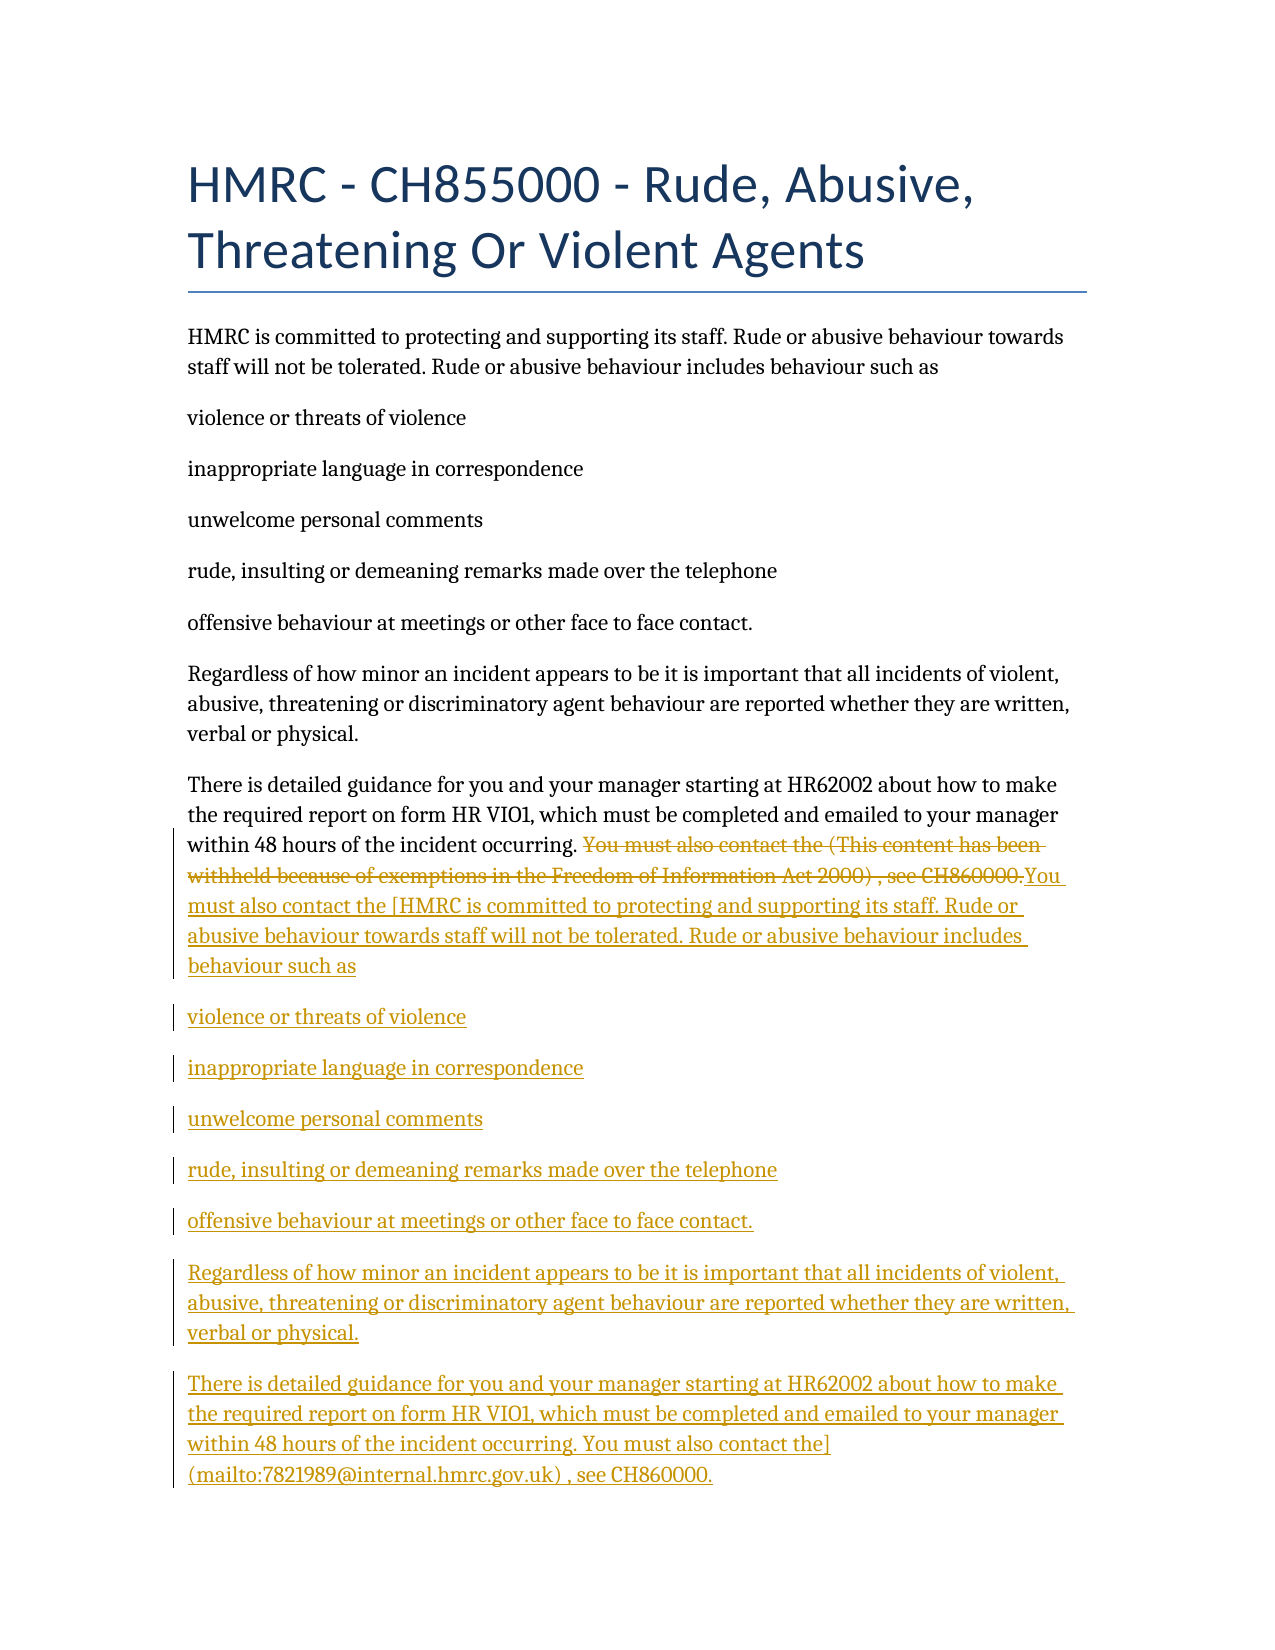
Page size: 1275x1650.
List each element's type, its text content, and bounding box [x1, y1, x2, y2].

text rude, insulting or demeaning remarks made over the telephone [187, 558, 1087, 585]
text inappropriate language in correspondence [187, 456, 1087, 483]
text violence or threats of violence [187, 405, 1087, 432]
title HMRC - CH855000 - Rude, Abusive, Threatening Or Violent Agents [187, 150, 1087, 293]
text Regardless of how minor an incident appears to be it is important that all incidents of violent, abusive, threatening or discriminatory agent behaviour are reported whether they are written, verbal or physical. [187, 660, 1087, 747]
text There is detailed guidance for you and your manager starting at HR62002 about how to make the required report on form HR VIO1, which must be completed and emailed to your manager within 48 hours of the incident occurring. [187, 772, 1087, 979]
text offensive behaviour at meetings or other face to face contact. [187, 609, 1087, 636]
text unwelcome personal comments [187, 507, 1087, 534]
text HMRC is committed to protecting and supporting its staff. Rude or abusive behaviour towards staff will not be tolerated. Rude or abusive behaviour includes behaviour such as [187, 324, 1087, 381]
